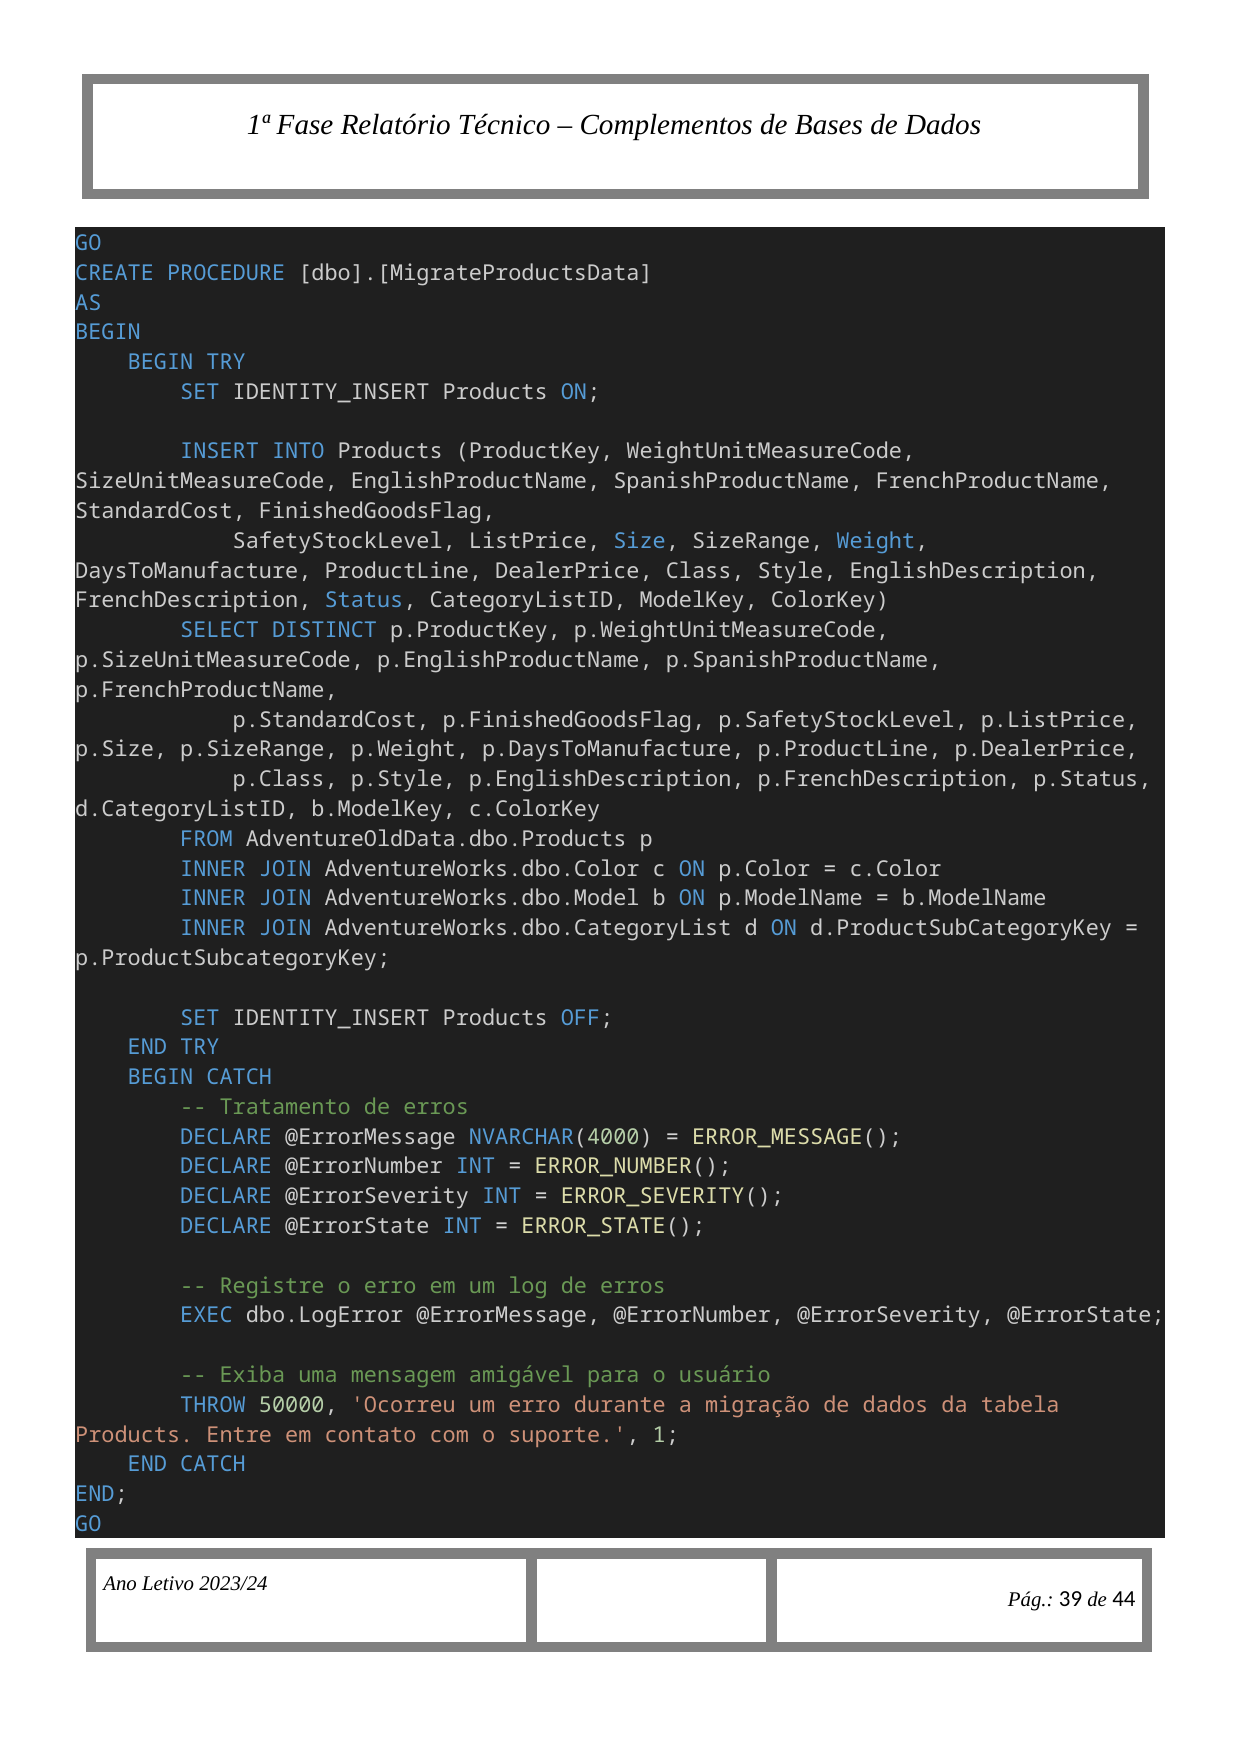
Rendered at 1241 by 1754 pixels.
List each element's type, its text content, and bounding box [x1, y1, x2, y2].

text END CATCH [75, 1448, 1165, 1478]
text AS [75, 287, 1165, 316]
text CREATE PROCEDURE [dbo].[MigrateProductsData] [75, 257, 1165, 287]
text GO [75, 227, 1165, 257]
text THROW 50000, 'Ocorreu um erro durante a migração de dados da tabela Products. Entre em contato com o suporte.', 1; [75, 1389, 1165, 1448]
text END; [75, 1478, 1165, 1508]
text -- Tratamento de erros [75, 1091, 1165, 1121]
text -- Exiba uma mensagem amigável para o usuário [75, 1359, 1165, 1389]
text BEGIN TRY [75, 346, 1165, 376]
text DECLARE @ErrorNumber INT = ERROR_NUMBER(); [75, 1151, 1165, 1180]
text -- Registre o erro em um log de erros [75, 1270, 1165, 1299]
text BEGIN [75, 316, 1165, 346]
text DECLARE @ErrorSeverity INT = ERROR_SEVERITY(); [75, 1180, 1165, 1210]
text p.Class, p.Style, p.EnglishDescription, p.FrenchDescription, p.Status, d.CategoryListID, b.ModelKey, c.ColorKey [75, 763, 1165, 823]
text INNER JOIN AdventureWorks.dbo.Model b ON p.ModelName = b.ModelName [75, 882, 1165, 912]
text SET IDENTITY_INSERT Products OFF; [75, 1002, 1165, 1031]
text GO [75, 1508, 1165, 1538]
text EXEC dbo.LogError @ErrorMessage, @ErrorNumber, @ErrorSeverity, @ErrorState; [75, 1299, 1165, 1329]
text DECLARE @ErrorMessage NVARCHAR(4000) = ERROR_MESSAGE(); [75, 1121, 1165, 1151]
text FROM AdventureOldData.dbo.Products p [75, 823, 1165, 853]
text INSERT INTO Products (ProductKey, WeightUnitMeasureCode, SizeUnitMeasureCode, EnglishProductName, SpanishProductName, FrenchProductName, StandardCost, FinishedGoodsFlag, [75, 436, 1165, 525]
text SELECT DISTINCT p.ProductKey, p.WeightUnitMeasureCode, p.SizeUnitMeasureCode, p.EnglishProductName, p.SpanishProductName, p.FrenchProductName, [75, 614, 1165, 704]
text BEGIN CATCH [75, 1061, 1165, 1091]
text DECLARE @ErrorState INT = ERROR_STATE(); [75, 1210, 1165, 1240]
text SET IDENTITY_INSERT Products ON; [75, 376, 1165, 406]
text p.StandardCost, p.FinishedGoodsFlag, p.SafetyStockLevel, p.ListPrice, p.Size, p.SizeRange, p.Weight, p.DaysToManufacture, p.ProductLine, p.DealerPrice, [75, 704, 1165, 763]
text INNER JOIN AdventureWorks.dbo.CategoryList d ON d.ProductSubCategoryKey = p.ProductSubcategoryKey; [75, 912, 1165, 972]
text END TRY [75, 1031, 1165, 1061]
text INNER JOIN AdventureWorks.dbo.Color c ON p.Color = c.Color [75, 853, 1165, 882]
text SafetyStockLevel, ListPrice, Size, SizeRange, Weight, DaysToManufacture, ProductLine, DealerPrice, Class, Style, EnglishDescription, FrenchDescription, Status, CategoryListID, ModelKey, ColorKey) [75, 525, 1165, 614]
